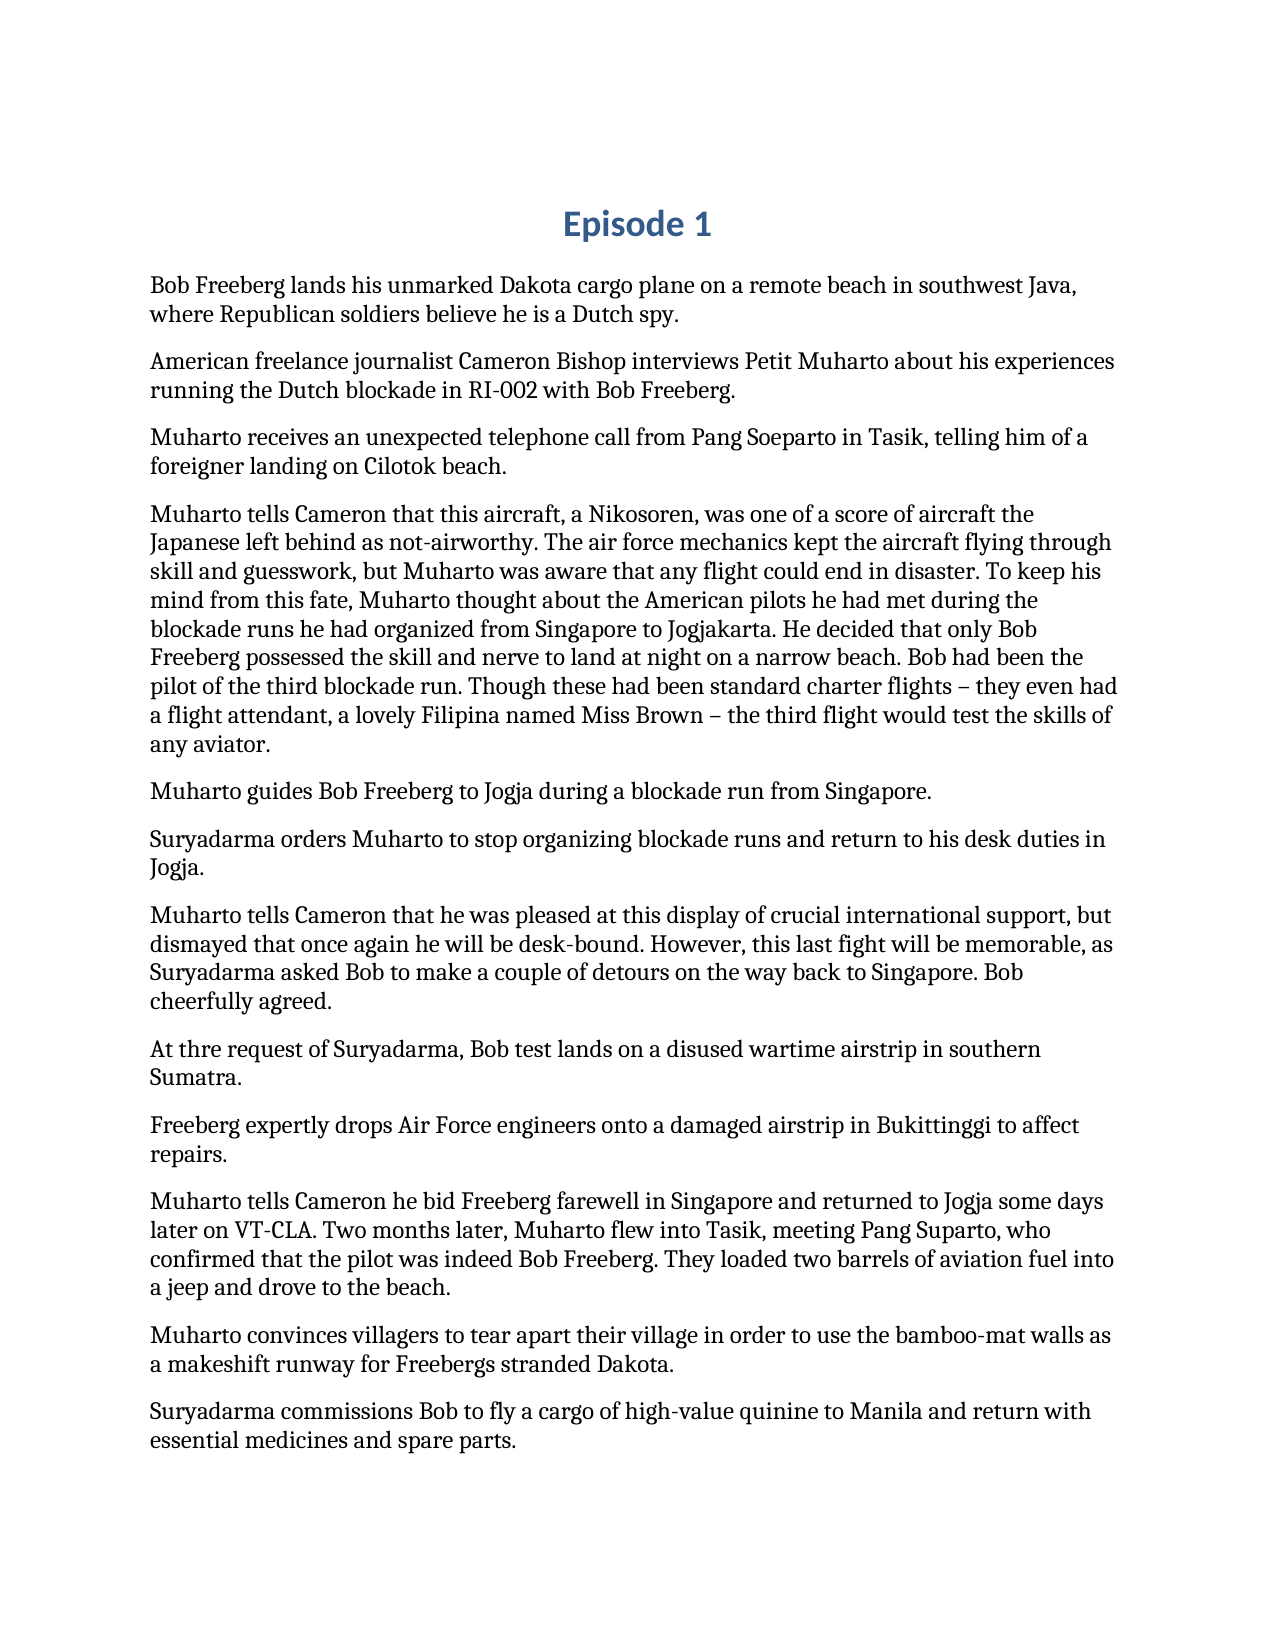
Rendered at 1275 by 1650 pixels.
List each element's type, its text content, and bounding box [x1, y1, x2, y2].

text Muharto tells Cameron that this aircraft, a Nikosoren, was one of a score of aircraft the Japanese left behind as not-airworthy. The air force mechanics kept the aircraft flying through skill and guesswork, but Muharto was aware that any flight could end in disaster. To keep his mind from this fate, Muharto thought about the American pilots he had met during the blockade runs he had organized from Singapore to Jogjakarta. He decided that only Bob Freeberg possessed the skill and nerve to land at night on a narrow beach. Bob had been the pilot of the third blockade run. Though these had been standard charter flights – they even had a flight attendant, a lovely Filipina named Miss Brown – the third flight would test the skills of any aviator. [150, 499, 1125, 758]
text Suryadarma commissions Bob to fly a cargo of high-value quinine to Manila and return with essential medicines and spare parts. [150, 1397, 1125, 1454]
text Bob Freeberg lands his unmarked Dakota cargo plane on a remote beach in southwest Java, where Republican soldiers believe he is a Dutch spy. [150, 271, 1125, 328]
text American freelance journalist Cameron Bishop interviews Petit Muharto about his experiences running the Dutch blockade in RI-002 with Bob Freeberg. [150, 347, 1125, 404]
text Muharto guides Bob Freeberg to Jogja during a blockade run from Singapore. [150, 777, 1125, 806]
text At thre request of Suryadarma, Bob test lands on a disused wartime airstrip in southern Sumatra. [150, 1034, 1125, 1092]
text Muharto receives an unexpected telephone call from Pang Soeparto in Tasik, telling him of a foreigner landing on Cilotok beach. [150, 423, 1125, 481]
text Muharto tells Cameron that he was pleased at this display of crucial international support, but dismayed that once again he will be desk-bound. However, this last fight will be memorable, as Suryadarma asked Bob to make a couple of detours on the way back to Singapore. Bob cheerfully agreed. [150, 901, 1125, 1016]
title Episode 1 [150, 200, 1125, 246]
text Suryadarma orders Muharto to stop organizing blockade runs and return to his desk duties in Jogja. [150, 824, 1125, 882]
text Muharto tells Cameron he bid Freeberg farewell in Singapore and returned to Jogja some days later on VT-CLA. Two months later, Muharto flew into Tasik, meeting Pang Suparto, who confirmed that the pilot was indeed Bob Freeberg. They loaded two barrels of aviation fuel into a jeep and drove to the beach. [150, 1187, 1125, 1302]
text Freeberg expertly drops Air Force engineers onto a damaged airstrip in Bukittinggi to affect repairs. [150, 1111, 1125, 1168]
text Muharto convinces villagers to tear apart their village in order to use the bamboo-mat walls as a makeshift runway for Freebergs stranded Dakota. [150, 1321, 1125, 1378]
